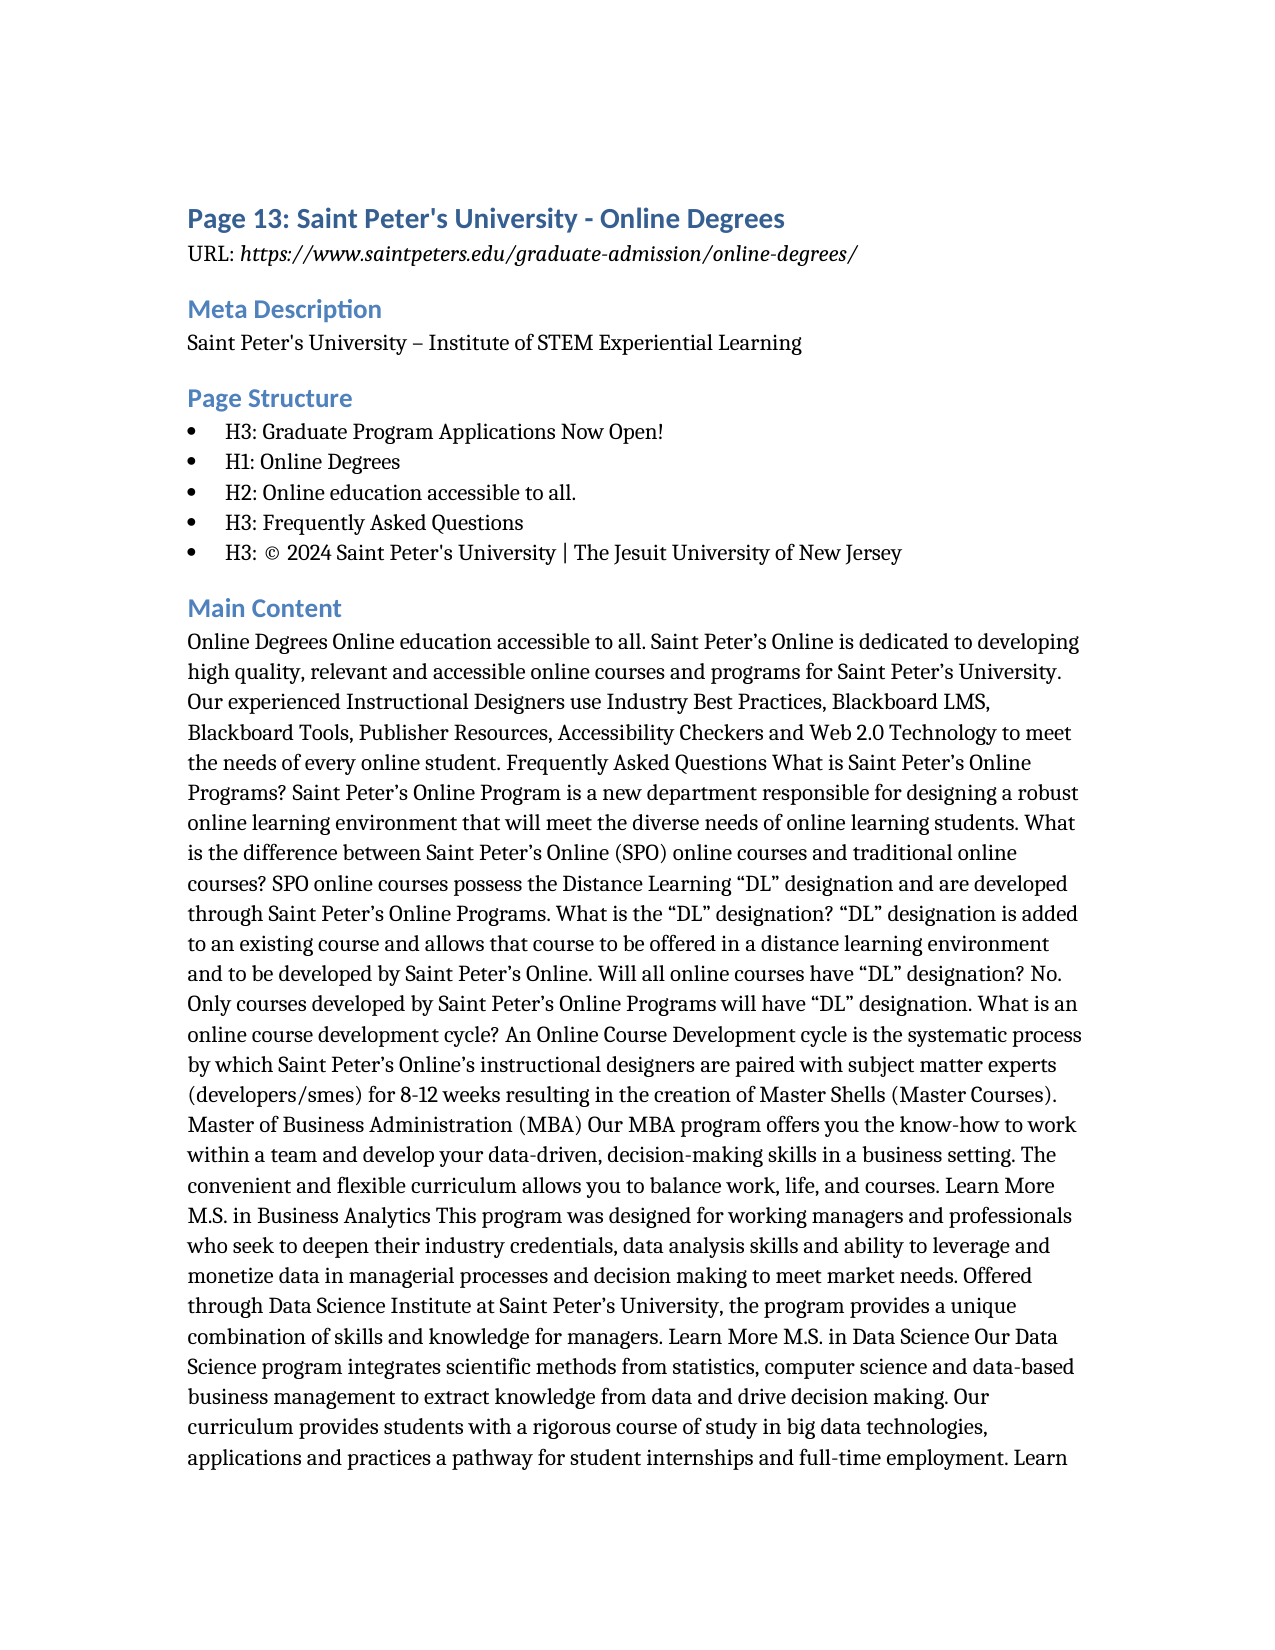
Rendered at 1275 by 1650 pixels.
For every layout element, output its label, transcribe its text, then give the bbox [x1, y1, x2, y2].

subtitle Main Content [187, 591, 1087, 624]
subtitle Page 13: Saint Peter's University - Online Degrees [187, 200, 1087, 236]
list H2: Online education accessible to all. [187, 479, 1087, 506]
text Saint Peter's University – Institute of STEM Experiential Learning [187, 330, 1087, 356]
list H3: Frequently Asked Questions [187, 509, 1087, 536]
list H3: © 2024 Saint Peter's University | The Jesuit University of New Jersey [187, 540, 1087, 566]
list H1: Online Degrees [187, 449, 1087, 475]
text URL: https://www.saintpeters.edu/graduate-admission/online-degrees/ [187, 241, 1087, 267]
subtitle Meta Description [187, 292, 1087, 325]
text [187, 629, 1087, 1471]
subtitle Page Structure [187, 381, 1087, 414]
list H3: Graduate Program Applications Now Open! [187, 419, 1087, 445]
